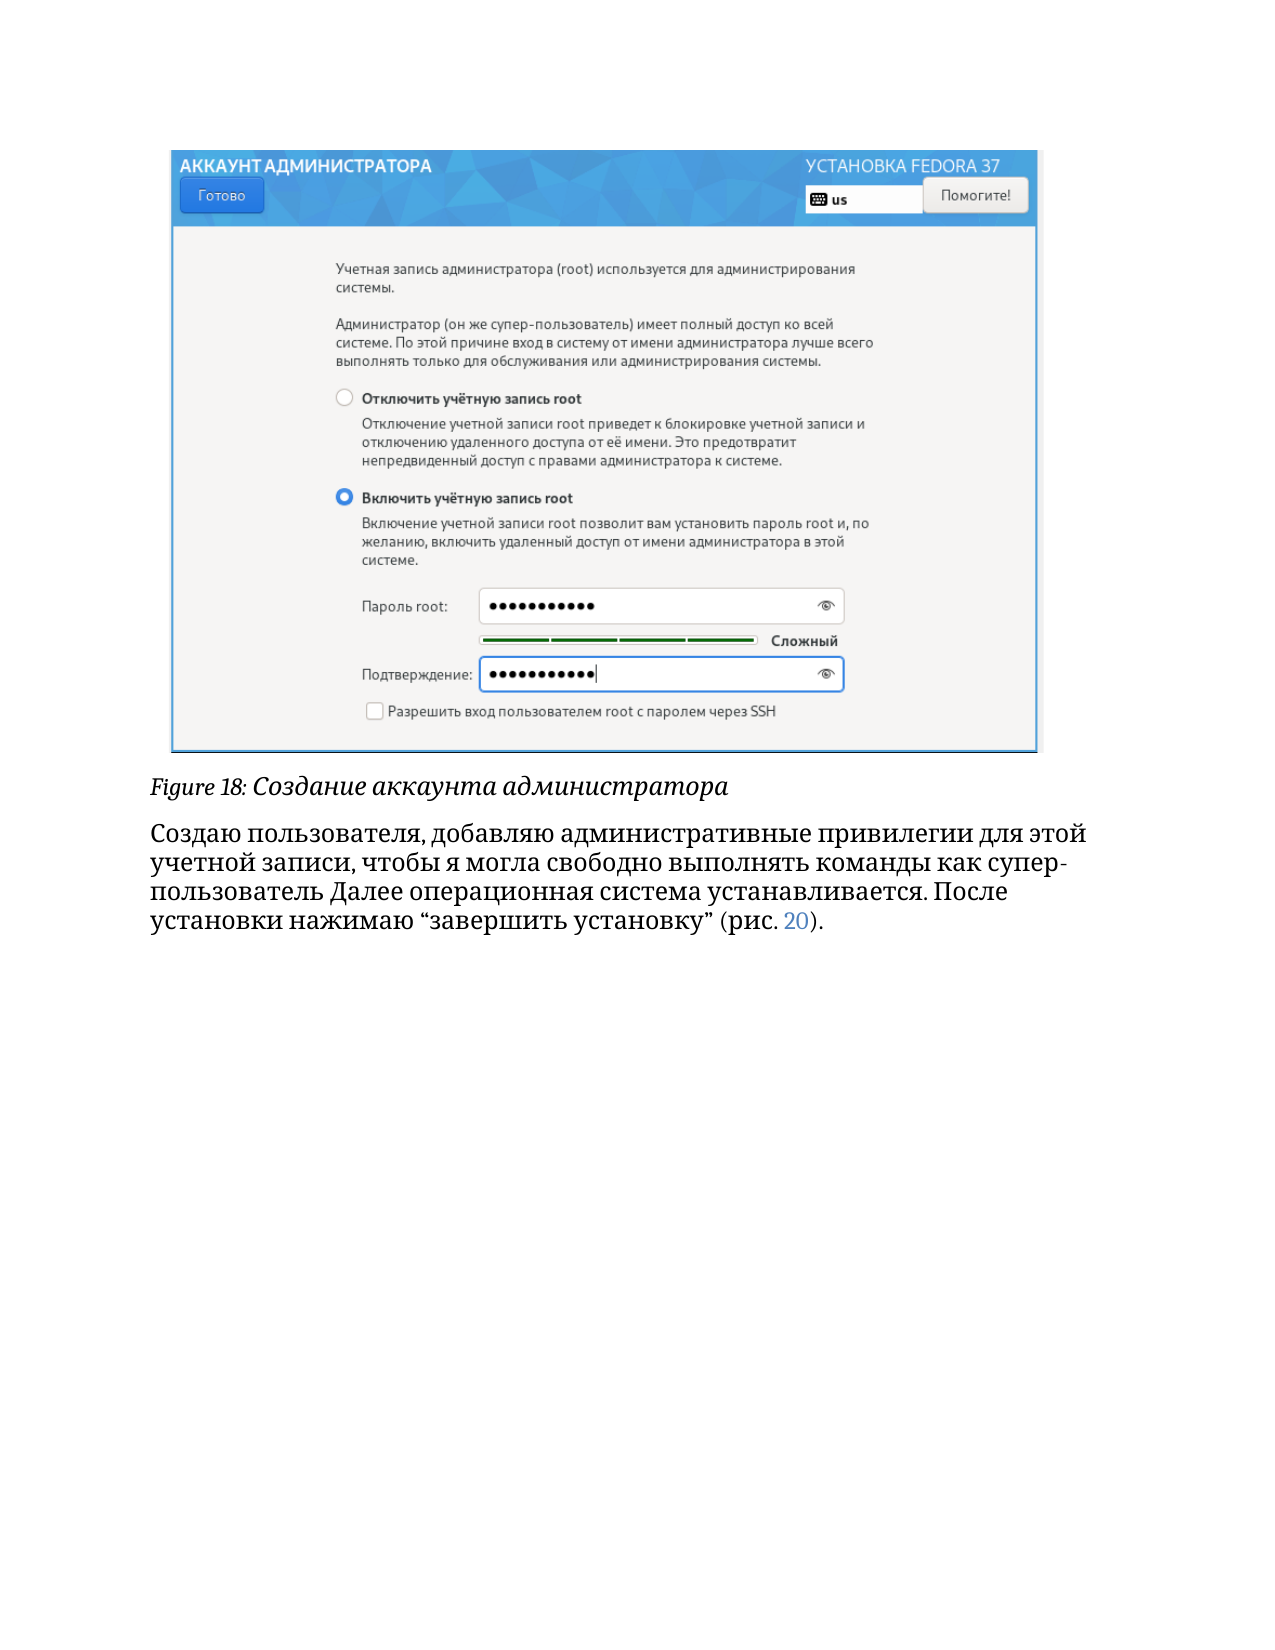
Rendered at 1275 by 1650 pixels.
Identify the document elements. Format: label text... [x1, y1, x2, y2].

text Figure 18: Создание аккаунта администратора [150, 773, 1125, 802]
text Создаю пользователя, добавляю административные привилегии для этой учетной записи, чтобы я могла свободно выполнять команды как супер-пользователь Далее операционная система устанавливается. После установки нажимаю “завершить установку” (рис. 20). [150, 820, 1125, 935]
picture [168, 150, 1044, 753]
